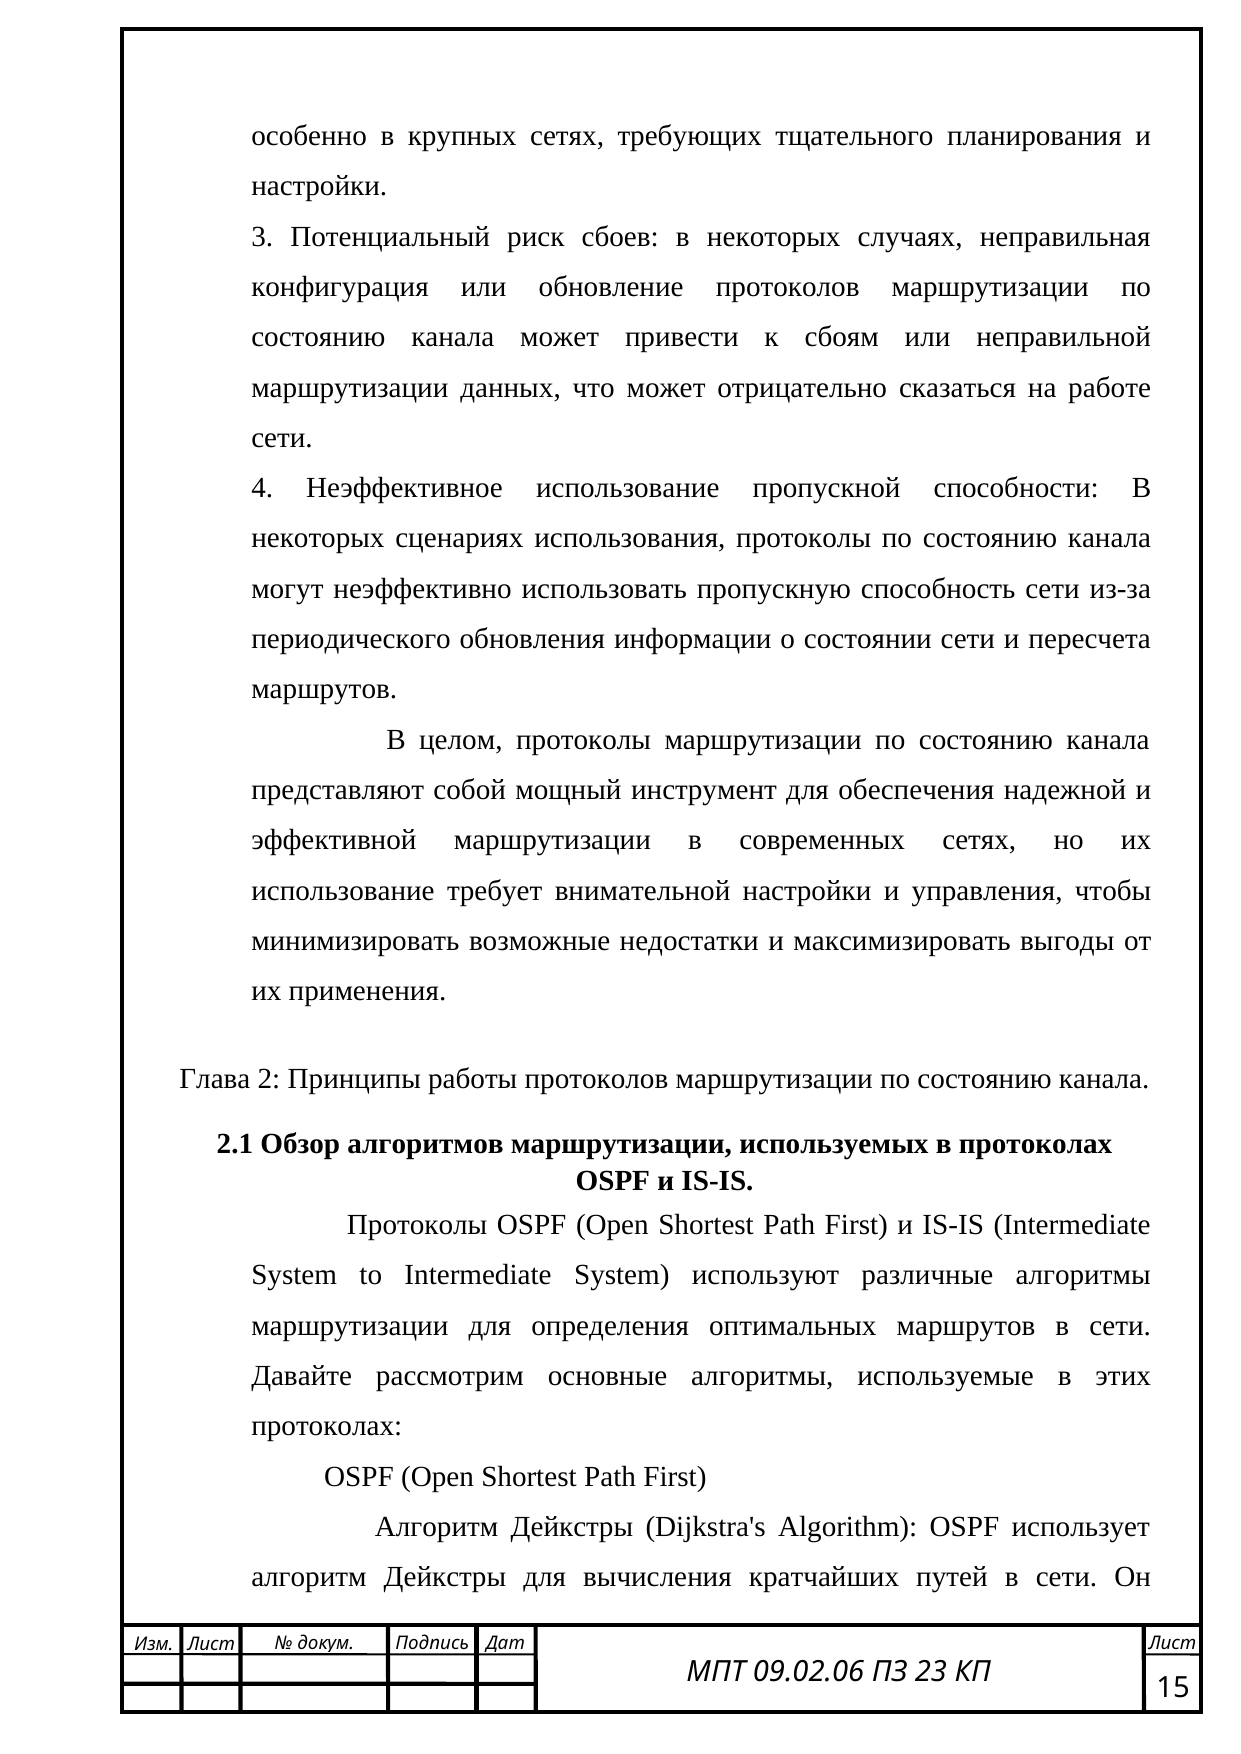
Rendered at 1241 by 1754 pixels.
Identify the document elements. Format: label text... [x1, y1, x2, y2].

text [251, 1509, 1152, 1593]
text Протоколы OSPF (Open Shortest Path First) и IS-IS (Intermediate System to Intermediate System) используют различные алгоритмы маршрутизации для определения оптимальных маршрутов в сети. Давайте рассмотрим основные алгоритмы, используемые в этих протоколах: [251, 1207, 1152, 1442]
text 4. Неэффективное использование пропускной способности: В некоторых сценариях использования, протоколы по состоянию канала могут неэффективно использовать пропускную способность сети из-за периодического обновления информации о состоянии сети и пересчета маршрутов. [251, 470, 1152, 705]
text В целом, протоколы маршрутизации по состоянию канала представляют собой мощный инструмент для обеспечения надежной и эффективной маршрутизации в современных сетях, но их использование требует внимательной настройки и управления, чтобы минимизировать возможные недостатки и максимизировать выгоды от их применения. [251, 722, 1152, 1007]
subtitle 2.1 Обзор алгоритмов маршрутизации, используемых в протоколах OSPF и IS-IS. [177, 1127, 1152, 1196]
text 3. Потенциальный риск сбоев: в некоторых случаях, неправильная конфигурация или обновление протоколов маршрутизации по состоянию канала может привести к сбоям или неправильной маршрутизации данных, что может отрицательно сказаться на работе сети. [251, 219, 1152, 453]
subtitle Глава 2: Принципы работы протоколов маршрутизации по состоянию канала. [177, 1061, 1152, 1095]
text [251, 118, 1152, 202]
text OSPF (Open Shortest Path First) [251, 1459, 1152, 1492]
